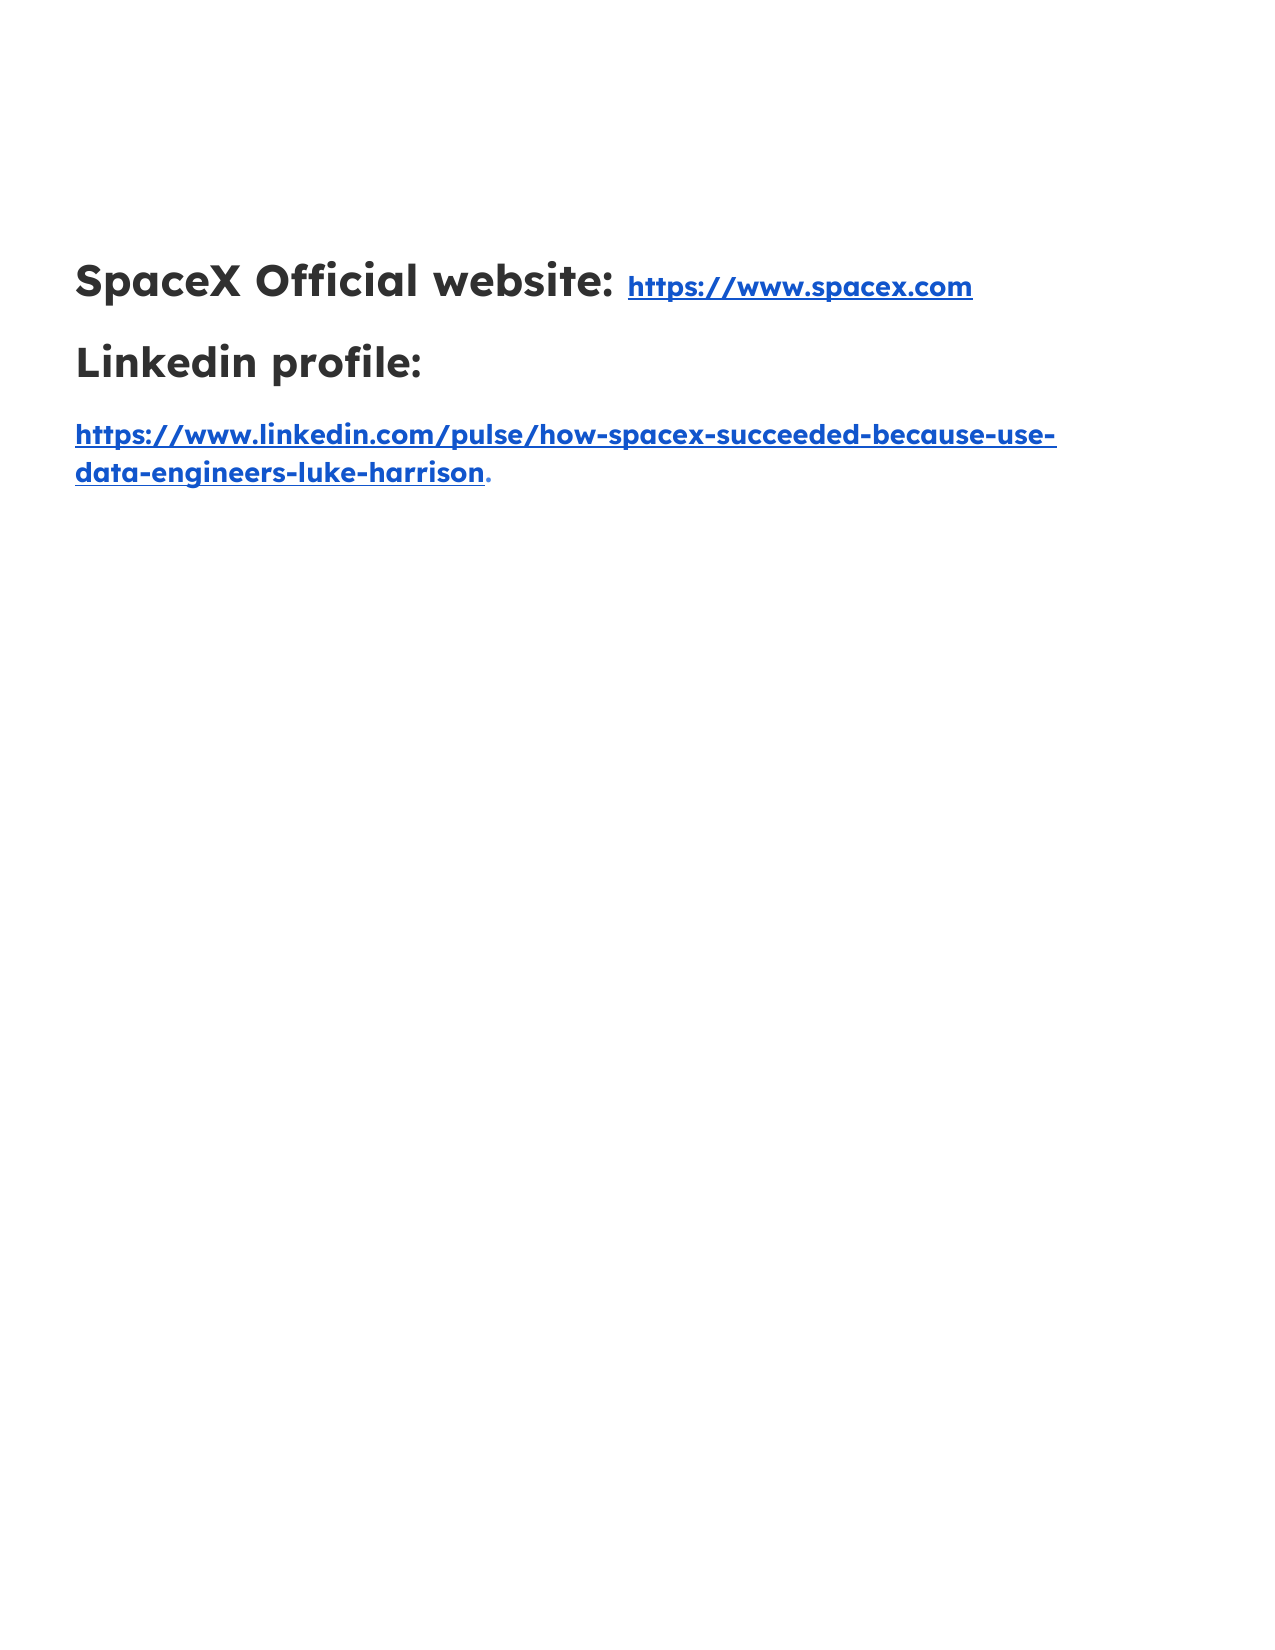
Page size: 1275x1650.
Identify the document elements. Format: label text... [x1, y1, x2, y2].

text SpaceX Official website: https://www.spacex.com [75, 253, 1125, 307]
text https://www.linkedin.com/pulse/how-spacex-succeeded-because-use-data-engineers-luke-harrison. [75, 417, 1125, 490]
text Linkedin profile: [75, 336, 1125, 388]
